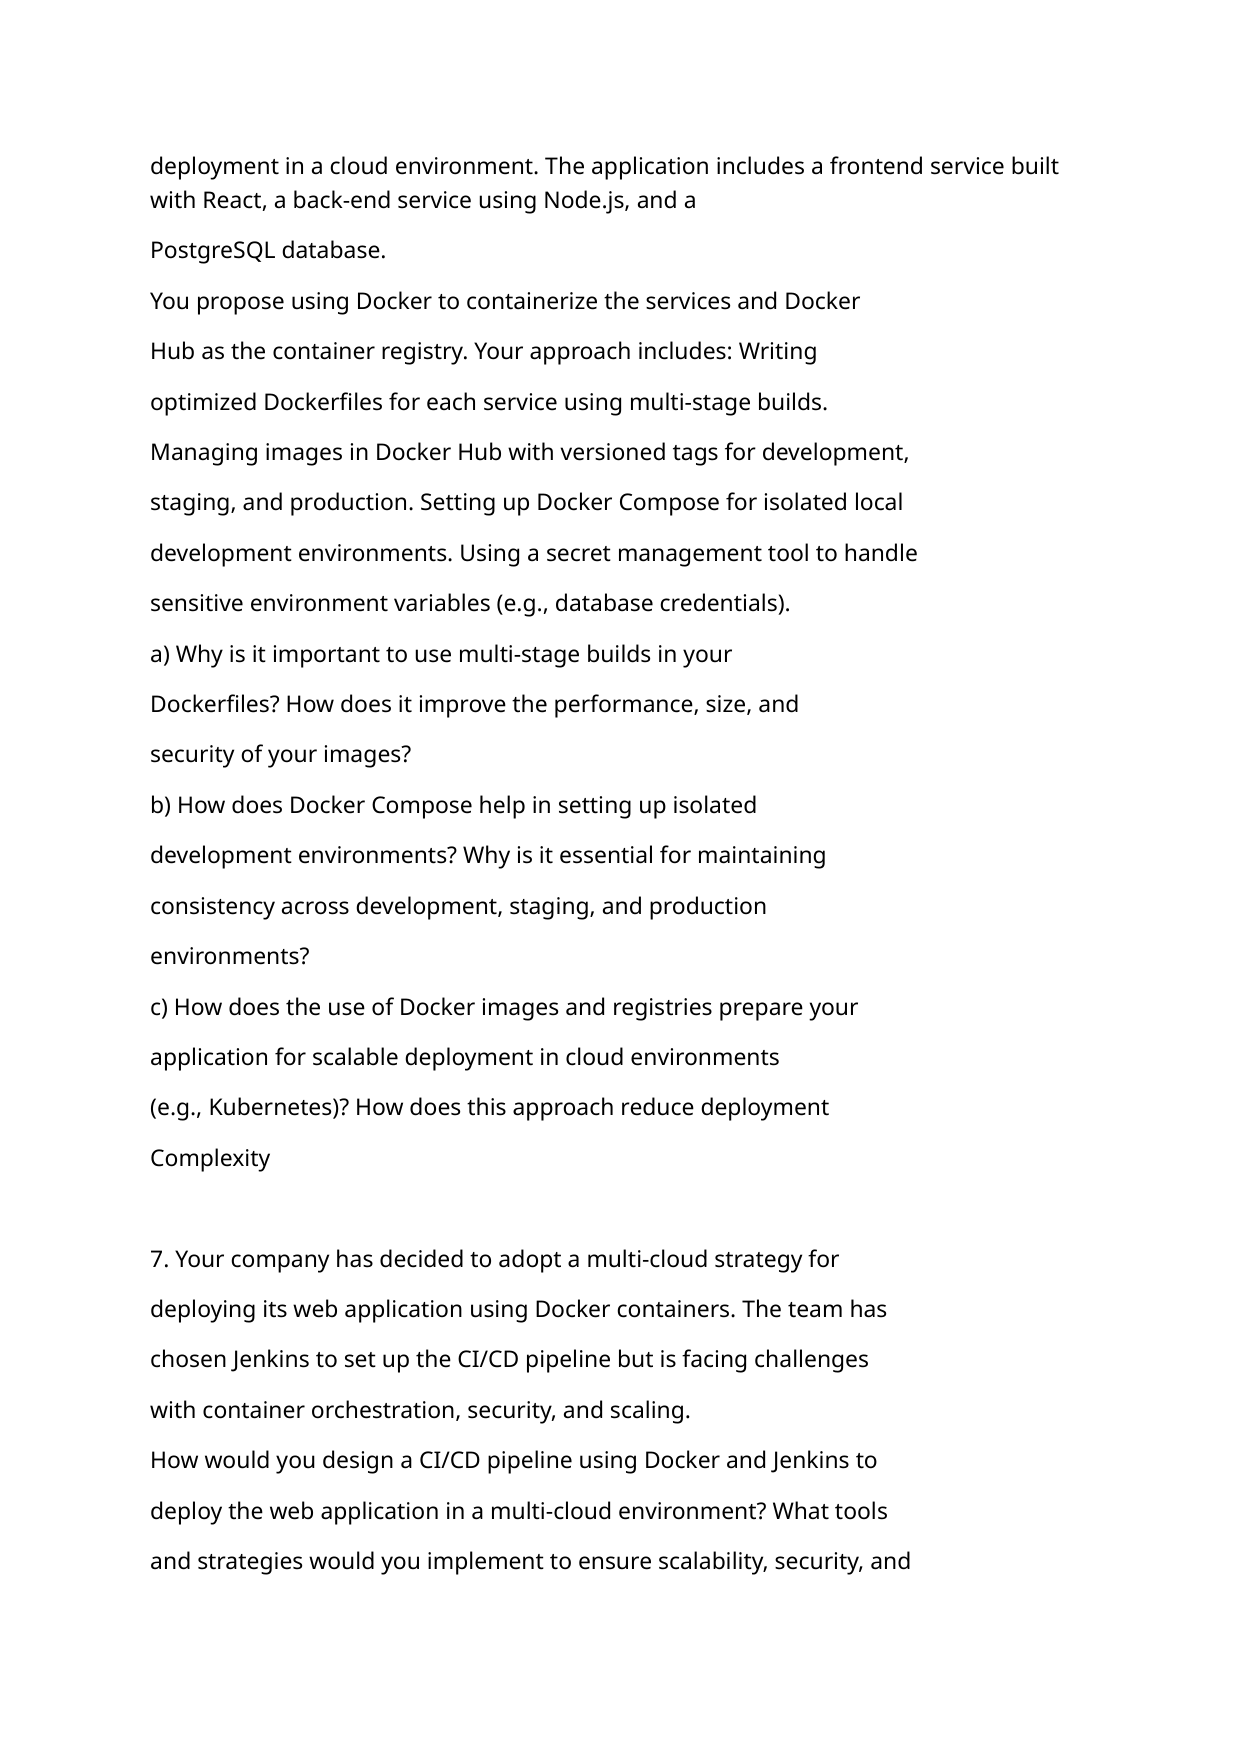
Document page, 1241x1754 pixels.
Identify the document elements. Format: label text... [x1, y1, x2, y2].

text 7. Your company has decided to adopt a multi-cloud strategy for [150, 1242, 1090, 1274]
text How would you design a CI/CD pipeline using Docker and Jenkins to [150, 1444, 1090, 1475]
text b) How does Docker Compose help in setting up isolated [150, 789, 1090, 820]
text application for scalable deployment in cloud environments [150, 1041, 1090, 1072]
text (e.g., Kubernetes)? How does this approach reduce deployment [150, 1091, 1090, 1122]
text deploying its web application using Docker containers. The team has [150, 1293, 1090, 1324]
text with container orchestration, security, and scaling. [150, 1394, 1090, 1425]
text Hub as the container registry. Your approach includes: Writing [150, 335, 1090, 366]
text c) How does the use of Docker images and registries prepare your [150, 990, 1090, 1022]
text optimized Dockerfiles for each service using multi-stage builds. [150, 385, 1090, 417]
text Dockerfiles? How does it improve the performance, size, and [150, 688, 1090, 719]
text deploy the web application in a multi-cloud environment? What tools [150, 1494, 1090, 1526]
text a) Why is it important to use multi-stage builds in your [150, 637, 1090, 669]
text environments? [150, 940, 1090, 971]
text development environments? Why is it essential for maintaining [150, 839, 1090, 870]
text PostgreSQL database. [150, 234, 1090, 265]
text consistency across development, staging, and production [150, 889, 1090, 921]
text sensitive environment variables (e.g., database credentials). [150, 587, 1090, 618]
text security of your images? [150, 738, 1090, 769]
text Managing images in Docker Hub with versioned tags for development, [150, 436, 1090, 467]
text staging, and production. Setting up Docker Compose for isolated local [150, 486, 1090, 517]
text development environments. Using a secret management tool to handle [150, 537, 1090, 568]
text deployment in a cloud environment. The application includes a frontend service built with React, a back-end service using Node.js, and a [150, 150, 1090, 215]
text chosen Jenkins to set up the CI/CD pipeline but is facing challenges [150, 1343, 1090, 1374]
text and strategies would you implement to ensure scalability, security, and [150, 1545, 1090, 1576]
text You propose using Docker to containerize the services and Docker [150, 284, 1090, 316]
text Complexity [150, 1142, 1090, 1173]
